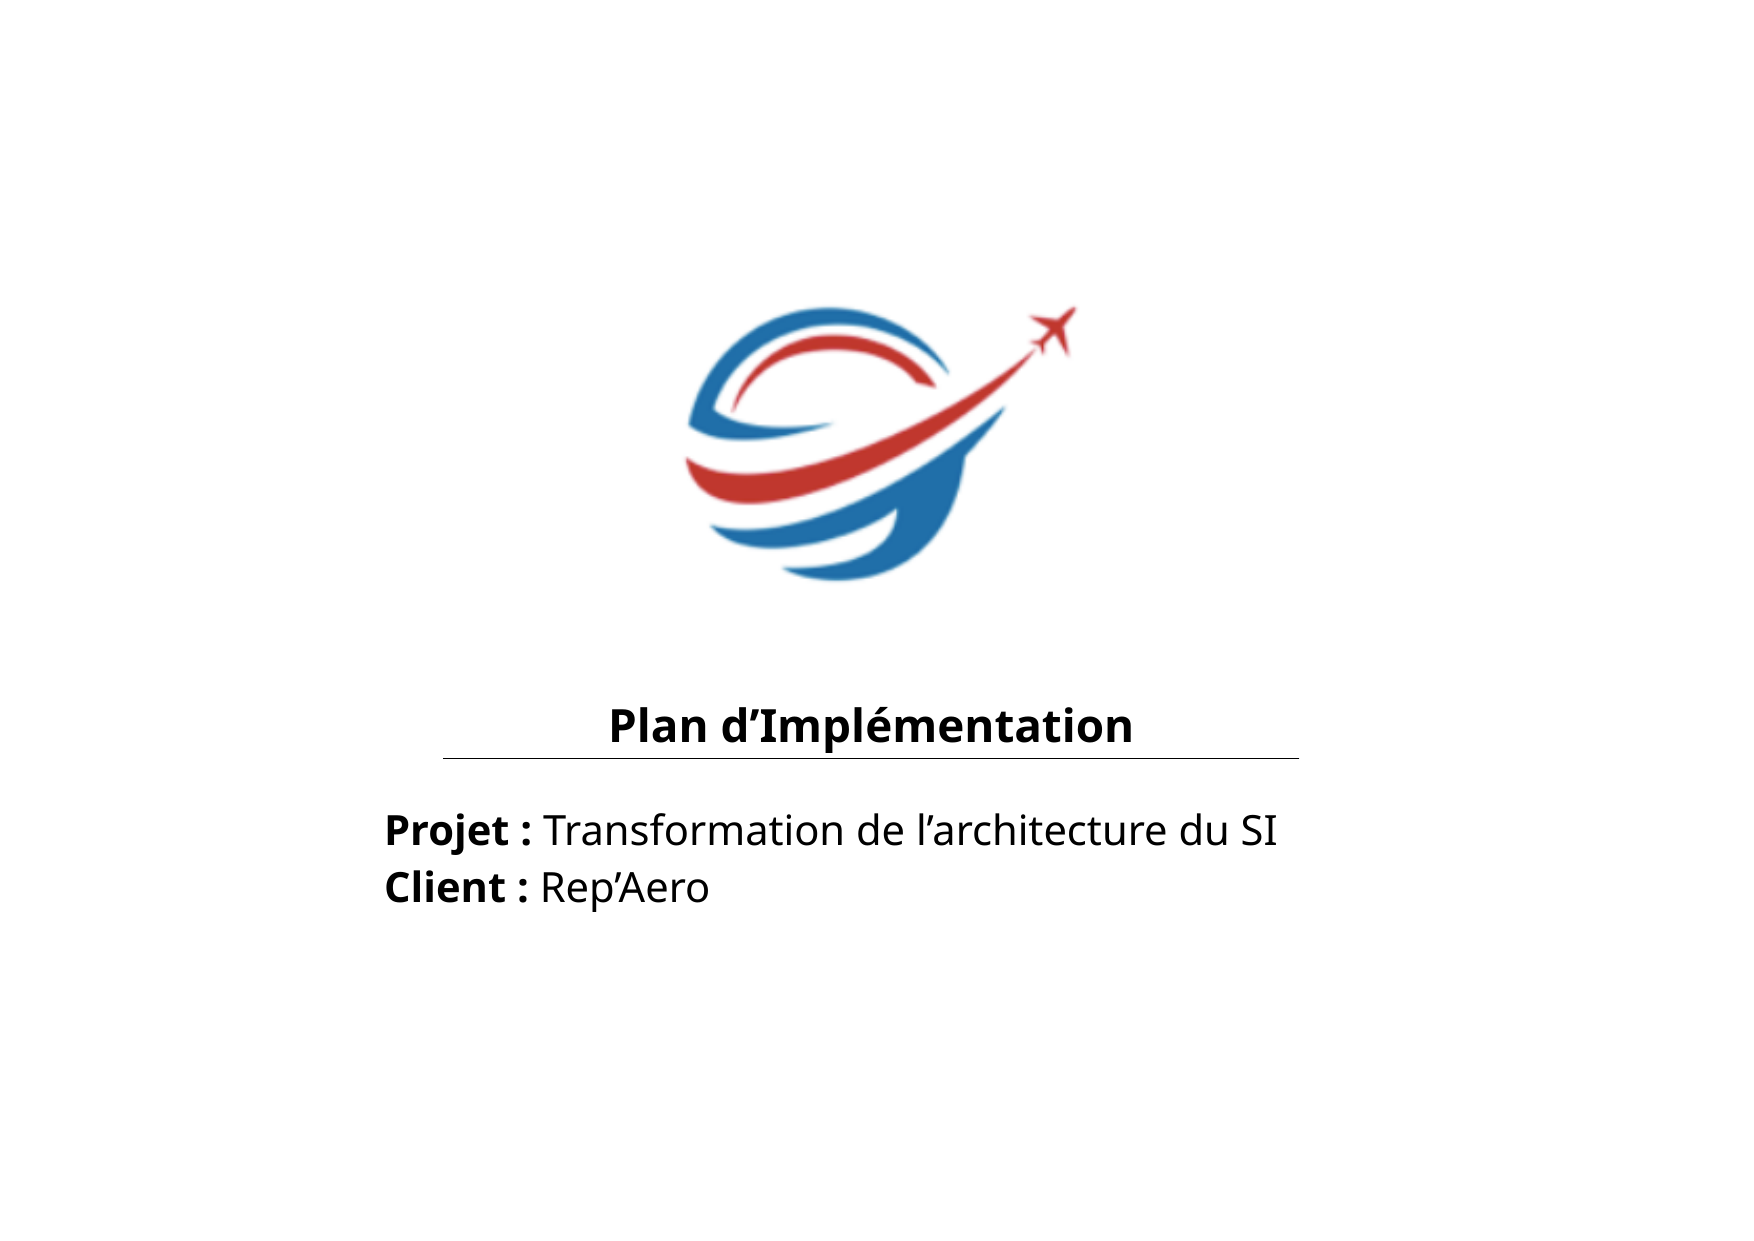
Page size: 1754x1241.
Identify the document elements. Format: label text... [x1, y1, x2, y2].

picture [670, 272, 1084, 619]
title Plan d’Implémentation [443, 694, 1299, 758]
title Projet : Transformation de l’architecture du SI Client : Rep’Aero [384, 801, 1358, 915]
